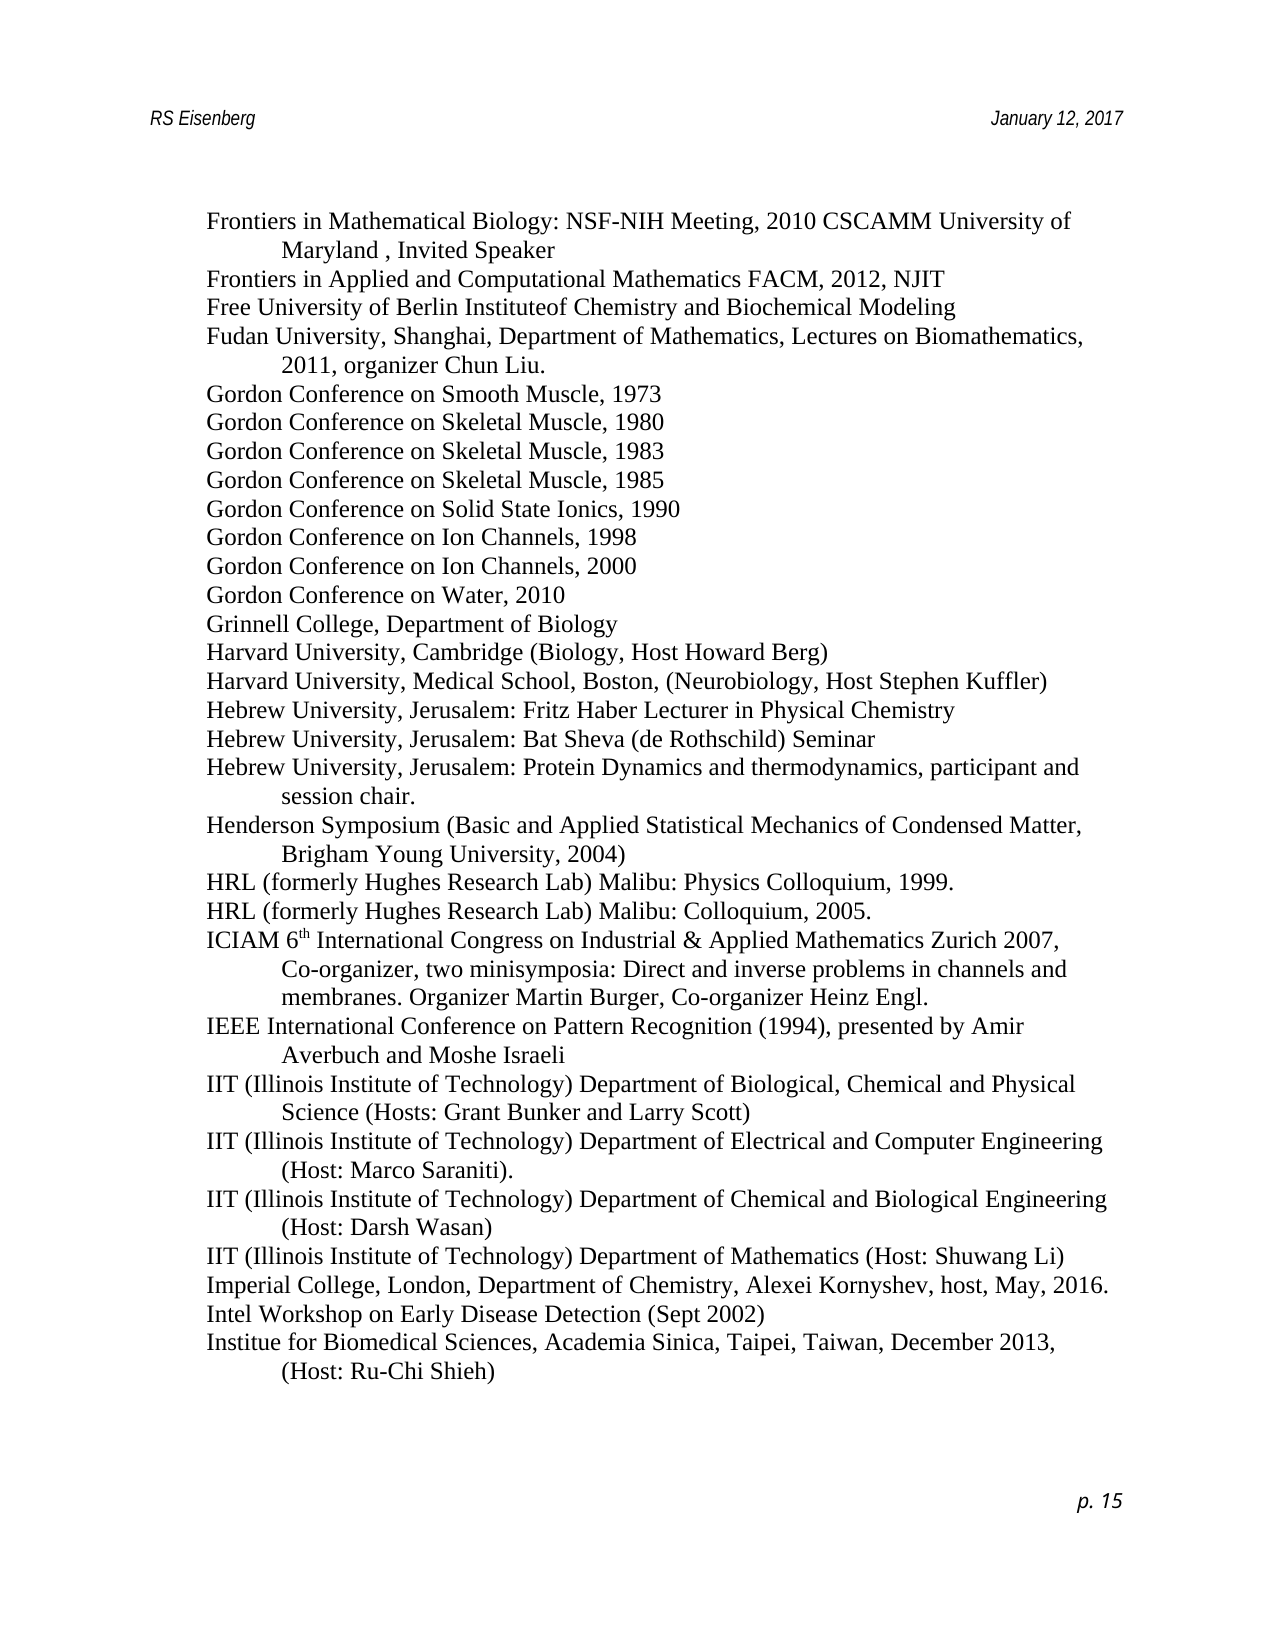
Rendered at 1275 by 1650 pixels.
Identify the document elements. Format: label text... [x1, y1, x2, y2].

text Fudan University, Shanghai, Department of Mathematics, Lectures on Biomathematics, 2011, organizer Chun Liu. [206, 321, 1125, 379]
text Hebrew University, Jerusalem: Protein Dynamics and thermodynamics, participant and session chair. [206, 752, 1125, 810]
text IEEE International Conference on Pattern Recognition (1994), presented by Amir Averbuch and Moshe Israeli [206, 1011, 1125, 1069]
text Free University of Berlin Instituteof Chemistry and Biochemical Modeling [206, 292, 1125, 321]
text Gordon Conference on Ion Channels, 2000 [206, 551, 1125, 580]
text Gordon Conference on Skeletal Muscle, 1980 [206, 407, 1125, 436]
text Harvard University, Medical School, Boston, (Neurobiology, Host Stephen Kuffler) [206, 666, 1125, 695]
text Frontiers in Mathematical Biology: NSF-NIH Meeting, 2010 CSCAMM University of Maryland , Invited Speaker [206, 206, 1125, 264]
text Grinnell College, Department of Biology [206, 609, 1125, 637]
text Hebrew University, Jerusalem: Bat Sheva (de Rothschild) Seminar [206, 724, 1125, 752]
text IIT (Illinois Institute of Technology) Department of Biological, Chemical and Physical Science (Hosts: Grant Bunker and Larry Scott) [206, 1069, 1125, 1126]
text HRL (formerly Hughes Research Lab) Malibu: Colloquium, 2005. [206, 896, 1125, 925]
text ICIAM 6th International Congress on Industrial & Applied Mathematics Zurich 2007, Co-organizer, two minisymposia: Direct and inverse problems in channels and membranes. Organizer Martin Burger, Co-organizer Heinz Engl. [206, 925, 1125, 1011]
text Hebrew University, Jerusalem: Fritz Haber Lecturer in Physical Chemistry [206, 695, 1125, 724]
text IIT (Illinois Institute of Technology) Department of Electrical and Computer Engineering (Host: Marco Saraniti). [206, 1126, 1125, 1184]
text Intel Workshop on Early Disease Detection (Sept 2002) [206, 1299, 1125, 1327]
text Henderson Symposium (Basic and Applied Statistical Mechanics of Condensed Matter, Brigham Young University, 2004) [206, 810, 1125, 867]
text Gordon Conference on Solid State Ionics, 1990 [206, 494, 1125, 522]
text IIT (Illinois Institute of Technology) Department of Mathematics (Host: Shuwang Li) [206, 1241, 1125, 1270]
text Institue for Biomedical Sciences, Academia Sinica, Taipei, Taiwan, December 2013, (Host: Ru-Chi Shieh) [206, 1327, 1125, 1385]
text IIT (Illinois Institute of Technology) Department of Chemical and Biological Engineering (Host: Darsh Wasan) [206, 1184, 1125, 1241]
text Imperial College, London, Department of Chemistry, Alexei Kornyshev, host, May, 2016. [206, 1270, 1125, 1299]
text Gordon Conference on Water, 2010 [206, 580, 1125, 609]
text Gordon Conference on Smooth Muscle, 1973 [206, 379, 1125, 407]
text Frontiers in Applied and Computational Mathematics FACM, 2012, NJIT [206, 264, 1125, 292]
text Gordon Conference on Skeletal Muscle, 1983 [206, 436, 1125, 465]
text Harvard University, Cambridge (Biology, Host Howard Berg) [206, 637, 1125, 666]
text Gordon Conference on Skeletal Muscle, 1985 [206, 465, 1125, 494]
text HRL (formerly Hughes Research Lab) Malibu: Physics Colloquium, 1999. [206, 867, 1125, 896]
text Gordon Conference on Ion Channels, 1998 [206, 522, 1125, 551]
